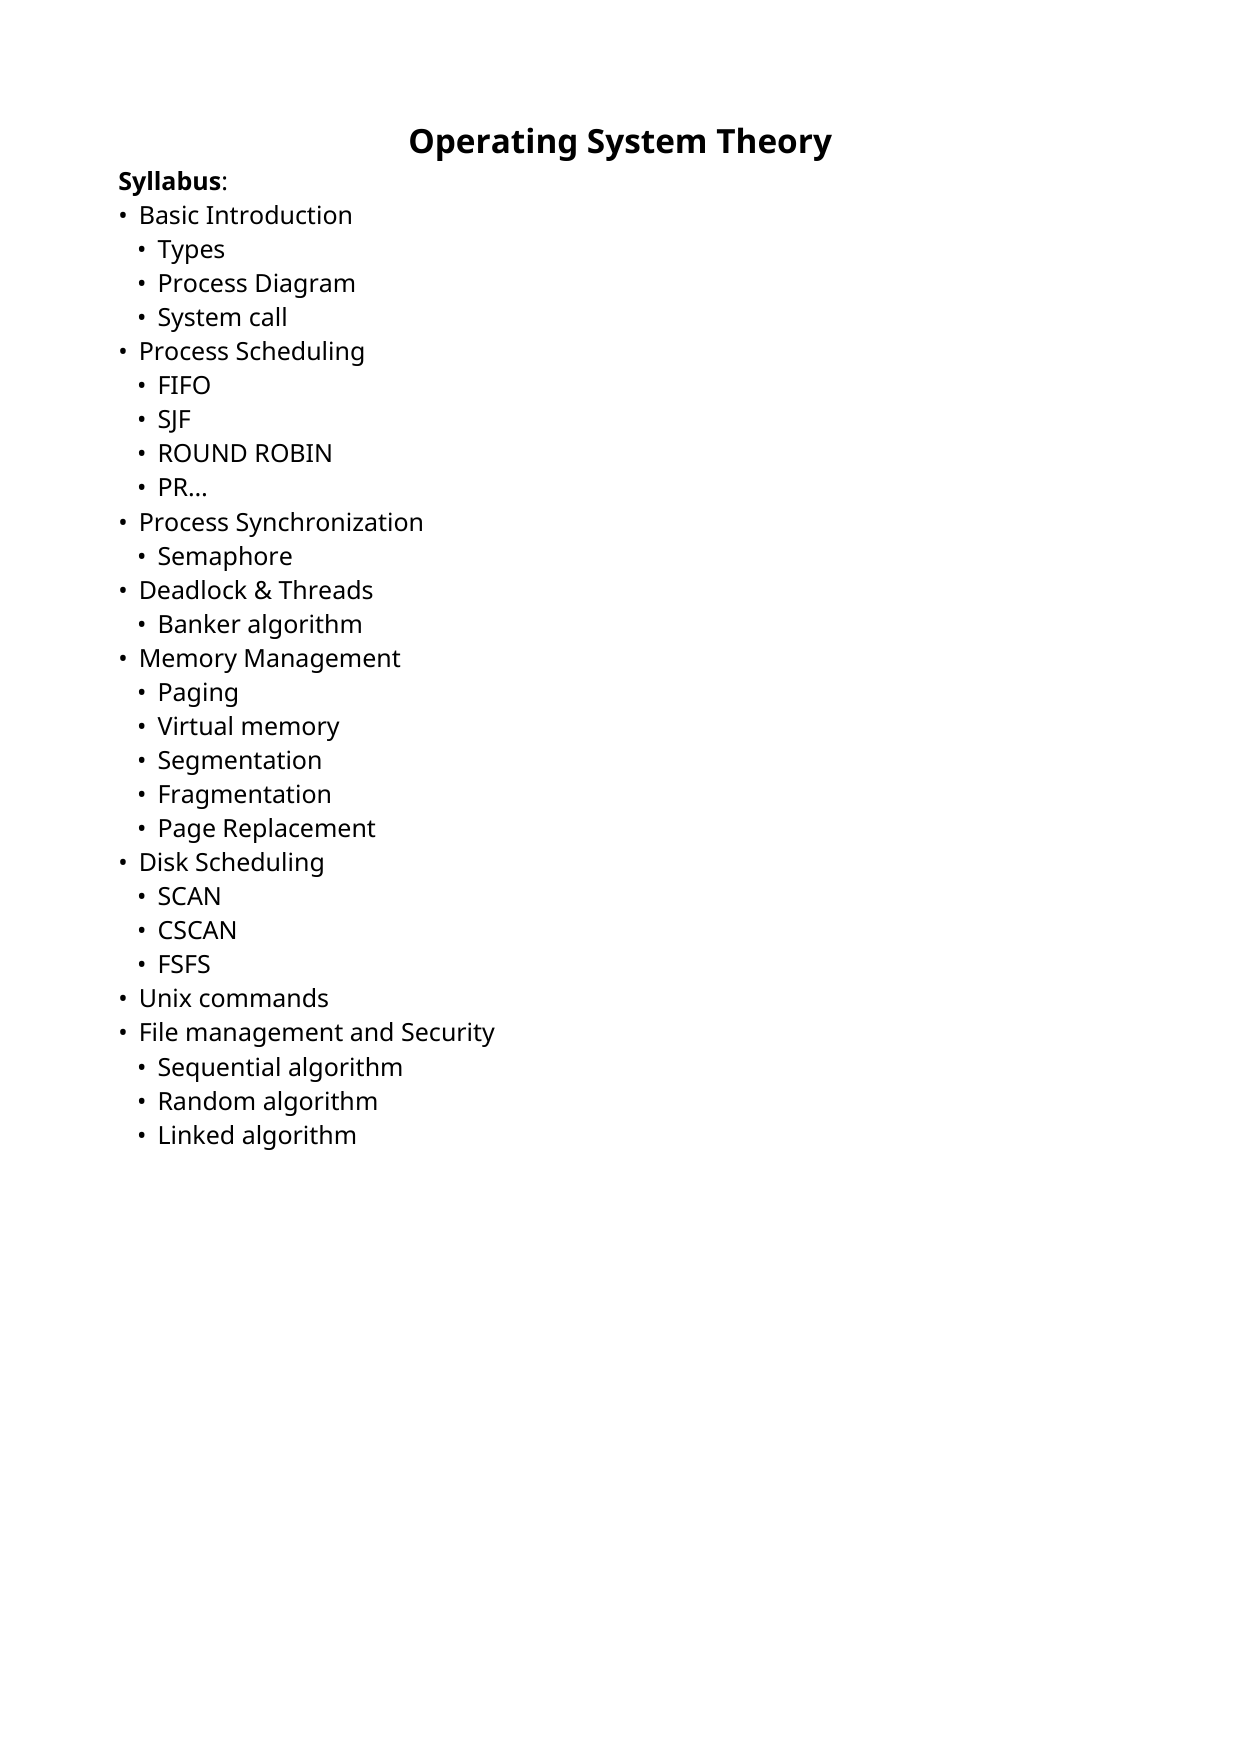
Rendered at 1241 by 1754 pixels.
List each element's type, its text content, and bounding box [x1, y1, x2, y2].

list Unix commands [118, 981, 1122, 1015]
list System call [137, 300, 1122, 334]
list Deadlock & Threads [118, 572, 1122, 606]
list PR… [137, 470, 1122, 504]
list Semaphore [137, 538, 1122, 572]
list Banker algorithm [137, 606, 1122, 640]
list Page Replacement [137, 811, 1122, 845]
list Memory Management [118, 640, 1122, 674]
list Process Scheduling [118, 334, 1122, 368]
text Operating System Theory [118, 118, 1122, 163]
list File management and Security [118, 1015, 1122, 1049]
list Paging [137, 674, 1122, 708]
list Random algorithm [137, 1083, 1122, 1117]
list Process Diagram [137, 266, 1122, 300]
list FSFS [137, 947, 1122, 981]
list Basic Introduction [118, 198, 1122, 232]
list Process Synchronization [118, 504, 1122, 538]
list Virtual memory [137, 708, 1122, 743]
list FIFO [137, 368, 1122, 402]
list SJF [137, 402, 1122, 436]
list Segmentation [137, 743, 1122, 777]
list CSCAN [137, 913, 1122, 947]
list Disk Scheduling [118, 845, 1122, 879]
list Sequential algorithm [137, 1049, 1122, 1083]
text Syllabus: [118, 163, 1122, 198]
list Linked algorithm [137, 1117, 1122, 1151]
list Types [137, 232, 1122, 266]
list Fragmentation [137, 777, 1122, 811]
list SCAN [137, 879, 1122, 913]
list ROUND ROBIN [137, 436, 1122, 470]
